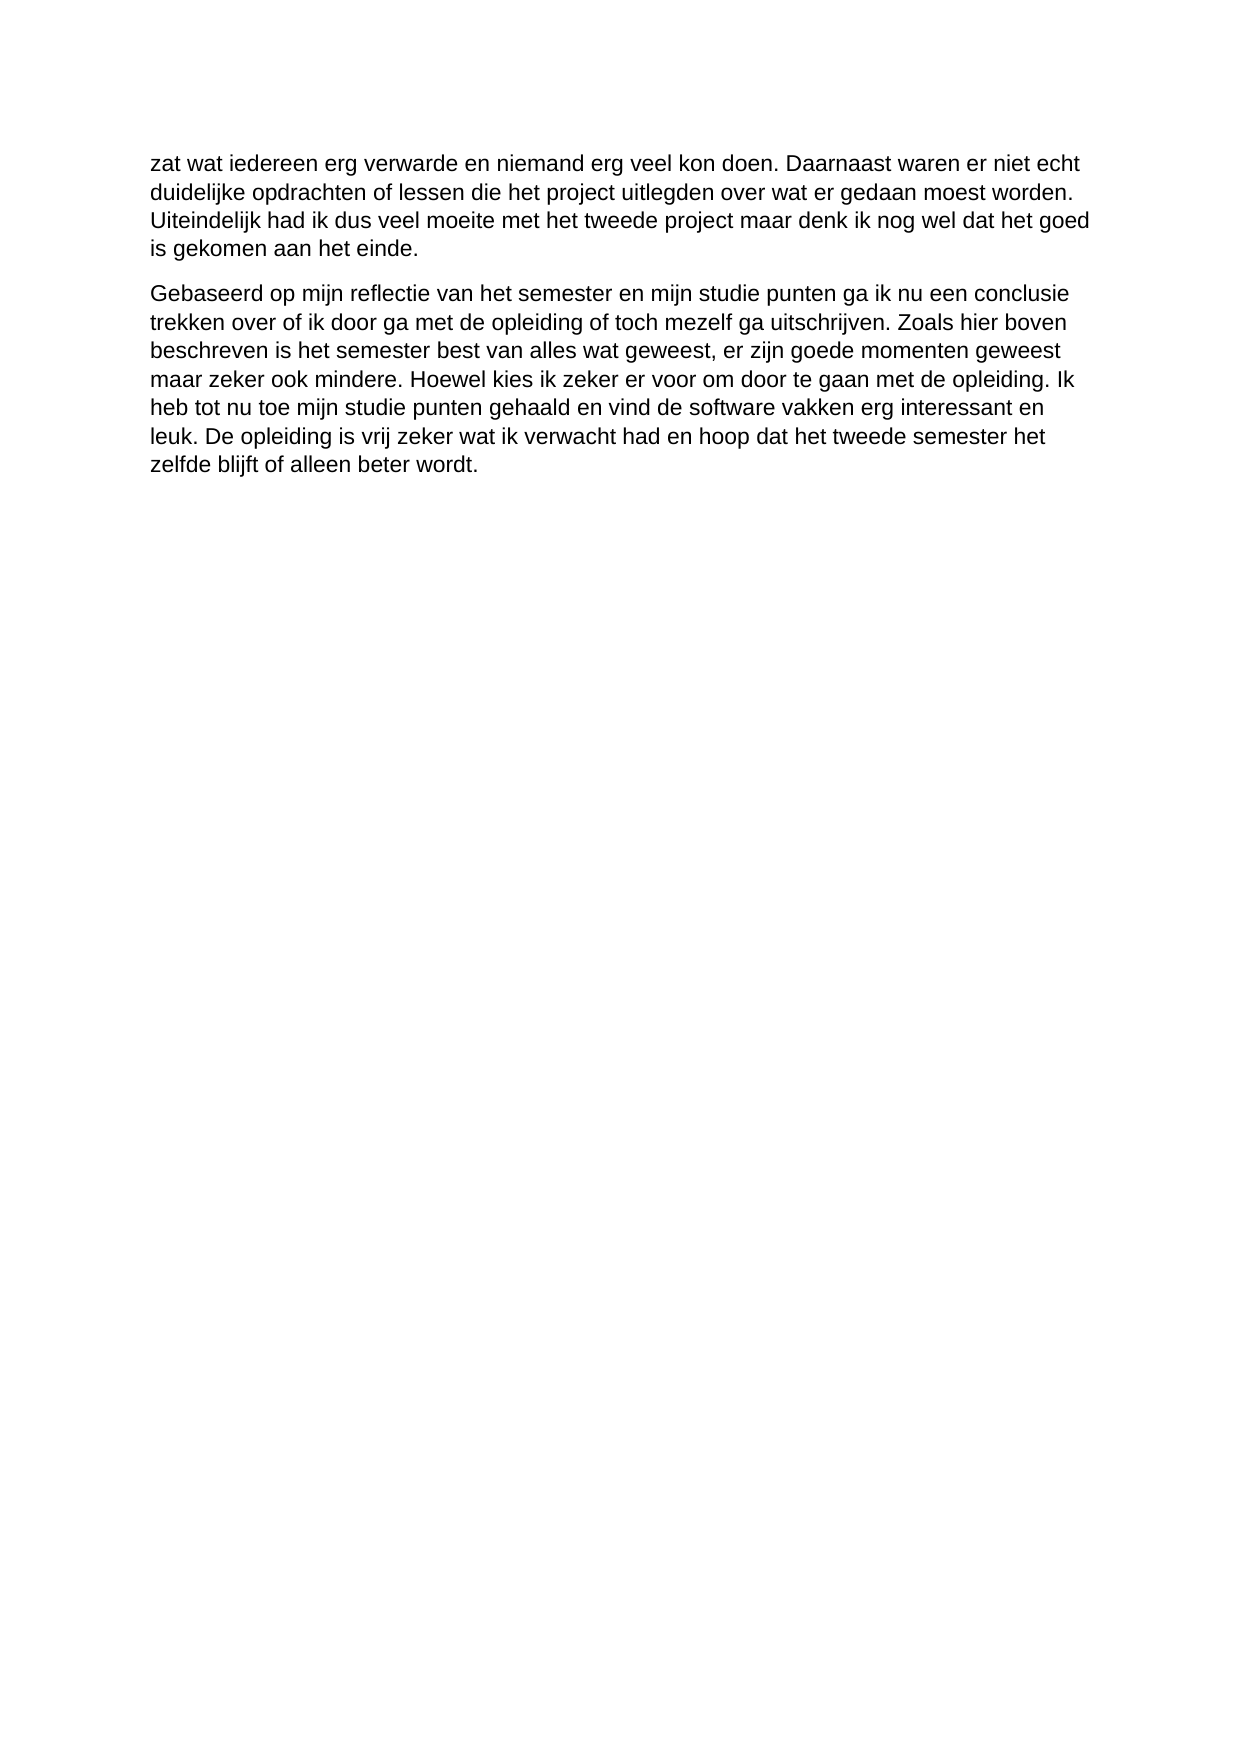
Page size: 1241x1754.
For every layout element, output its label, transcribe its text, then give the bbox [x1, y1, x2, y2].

text Gebaseerd op mijn reflectie van het semester en mijn studie punten ga ik nu een conclusie trekken over of ik door ga met de opleiding of toch mezelf ga uitschrijven. Zoals hier boven beschreven is het semester best van alles wat geweest, er zijn goede momenten geweest maar zeker ook mindere. Hoewel kies ik zeker er voor om door te gaan met de opleiding. Ik heb tot nu toe mijn studie punten gehaald en vind de software vakken erg interessant en leuk. De opleiding is vrij zeker wat ik verwacht had en hoop dat het tweede semester het zelfde blijft of alleen beter wordt. [150, 280, 1090, 477]
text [150, 150, 1090, 262]
